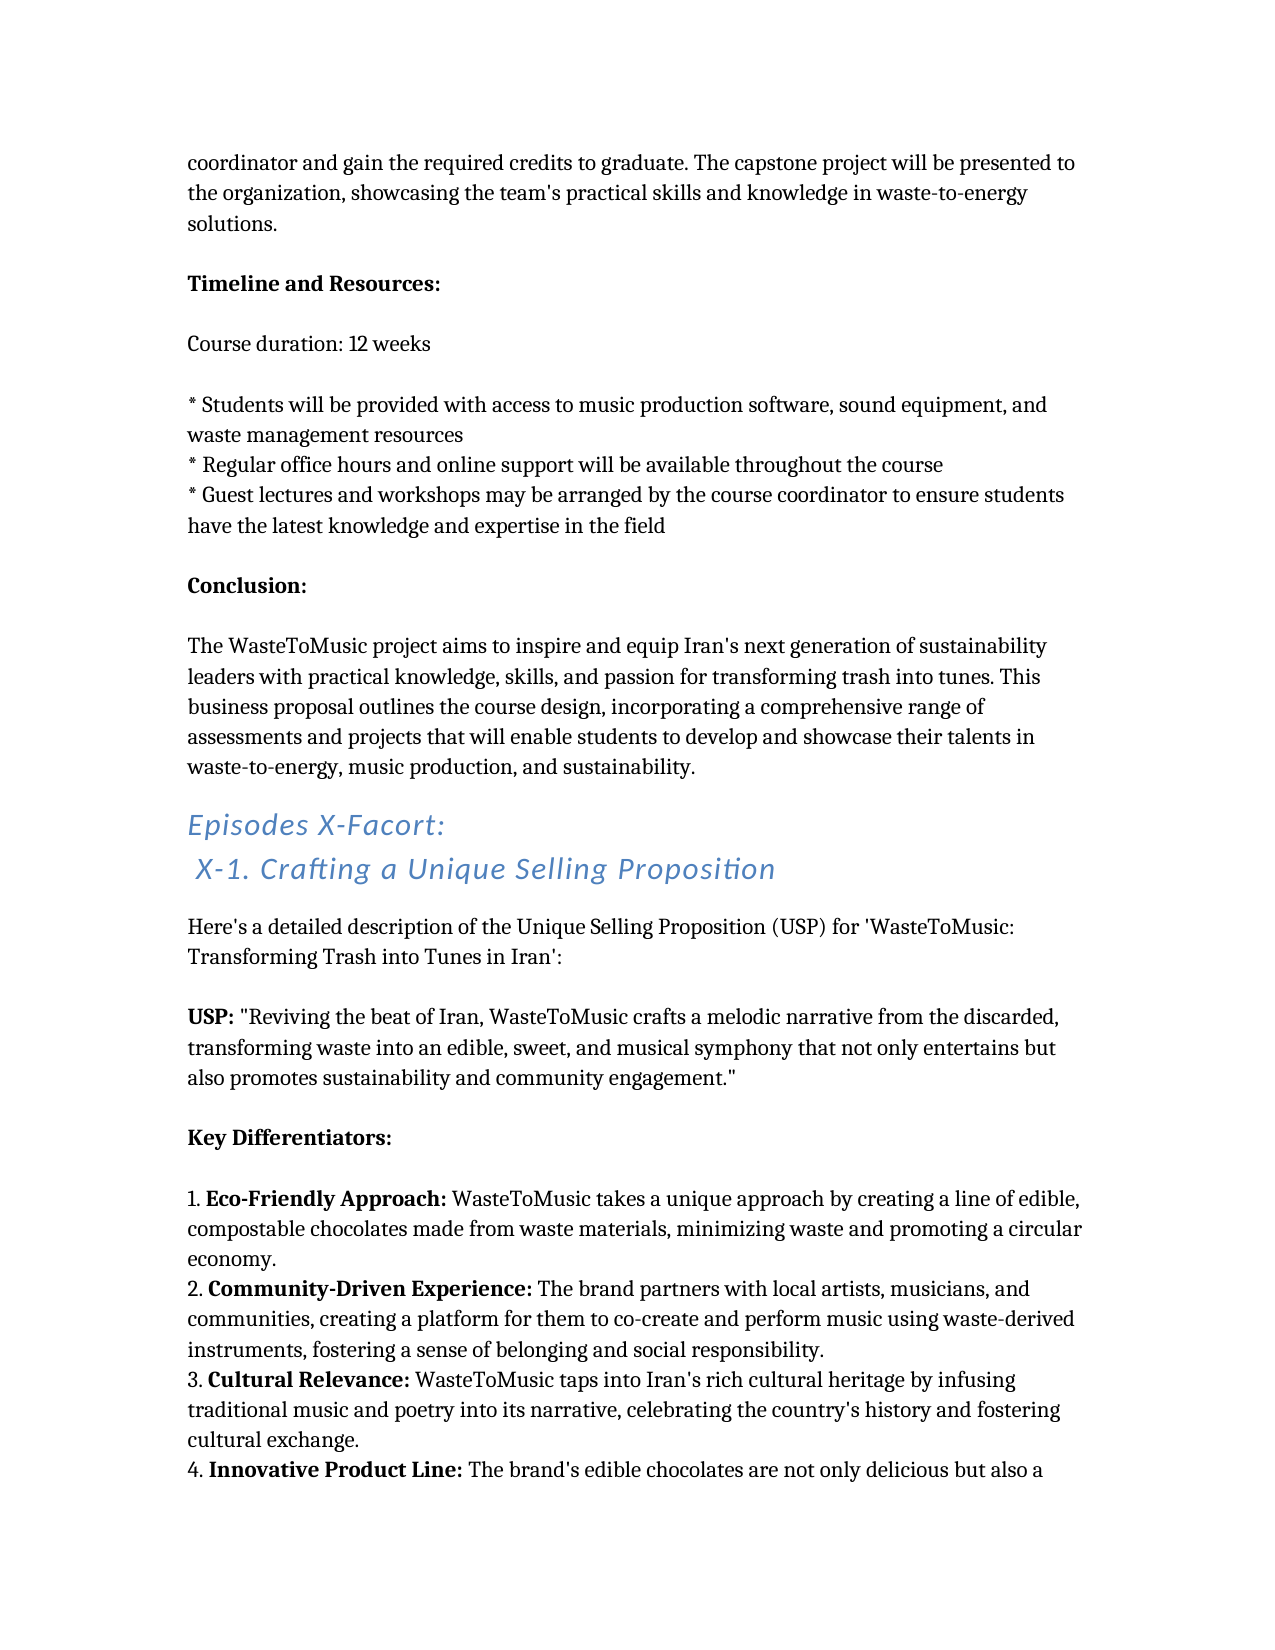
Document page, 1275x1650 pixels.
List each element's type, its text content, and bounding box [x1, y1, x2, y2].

subtitle Episodes X-Facort: X-1. Crafting a Unique Selling Proposition [187, 805, 1087, 887]
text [187, 913, 1087, 1484]
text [187, 150, 1087, 781]
